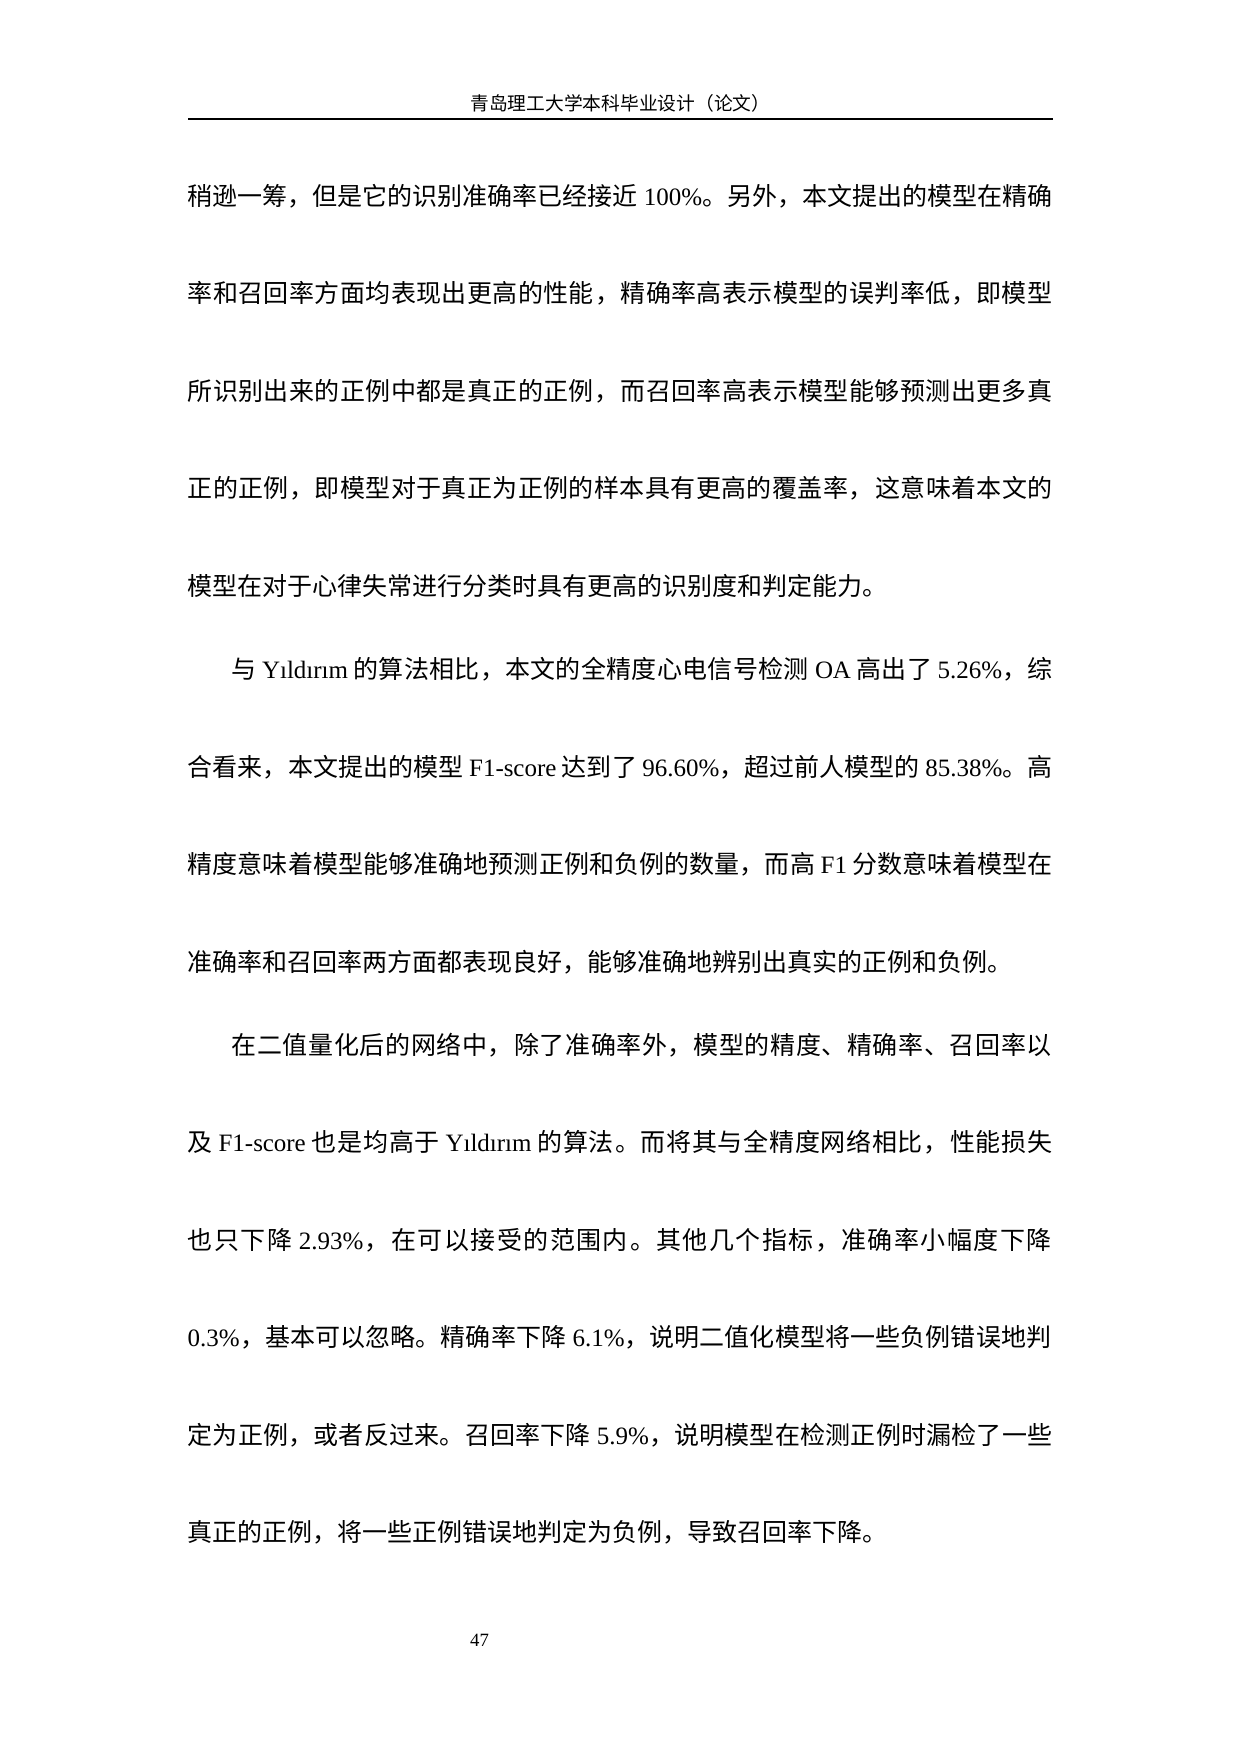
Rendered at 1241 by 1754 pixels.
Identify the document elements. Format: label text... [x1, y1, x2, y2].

text 在二值量化后的网络中，除了准确率外，模型的精度、精确率、召回率以及F1-score也是均高于Yıldırım的算法。而将其与全精度网络相比，性能损失也只下降2.93%，在可以接受的范围内。其他几个指标，准确率小幅度下降0.3%，基本可以忽略。精确率下降6.1%，说明二值化模型将一些负例错误地判定为正例，或者反过来。召回率下降5.9%，说明模型在检测正例时漏检了一些真正的正例，将一些正例错误地判定为负例，导致召回率下降。 [187, 1011, 1053, 1563]
text 与Yıldırım的算法相比，本文的全精度心电信号检测OA高出了5.26%，综合看来，本文提出的模型F1-score达到了96.60%，超过前人模型的85.38%。高精度意味着模型能够准确地预测正例和负例的数量，而高F1分数意味着模型在准确率和召回率两方面都表现良好，能够准确地辨别出真实的正例和负例。 [187, 635, 1053, 993]
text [187, 162, 1053, 617]
